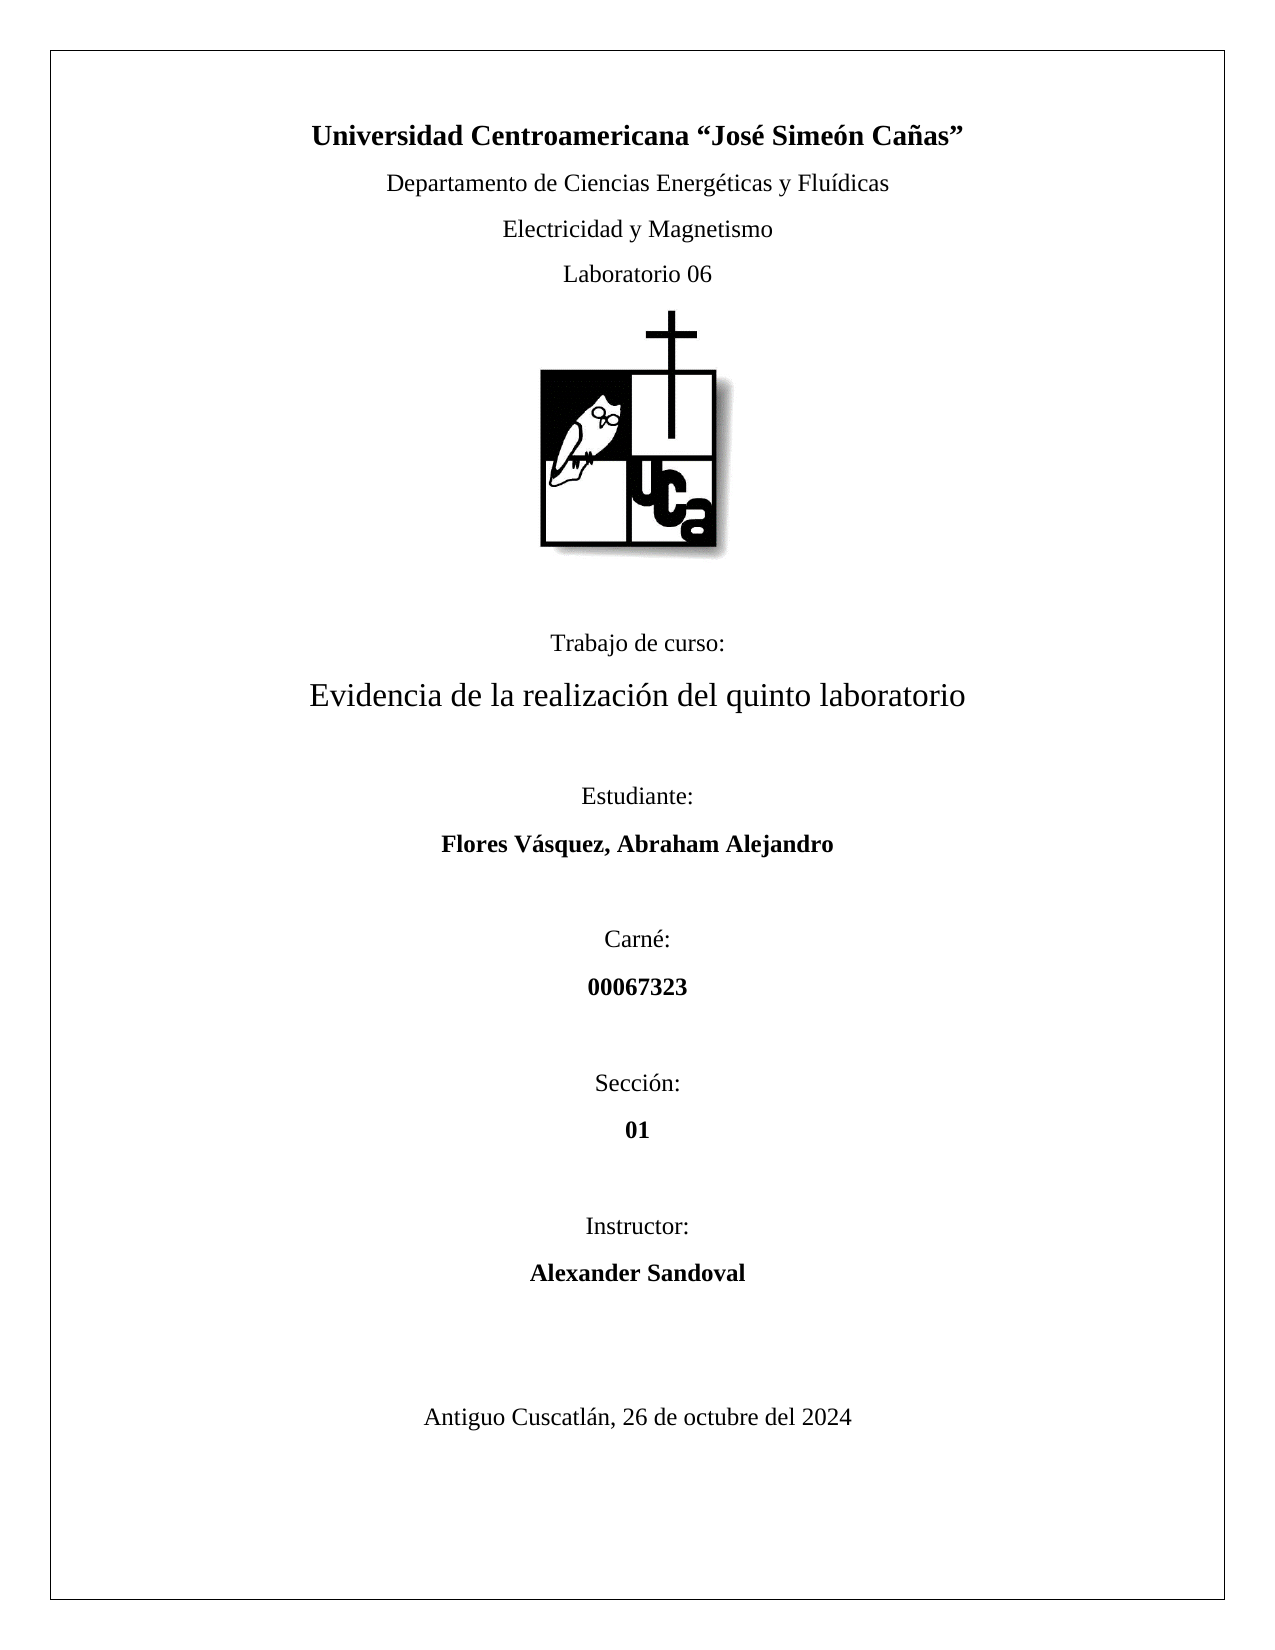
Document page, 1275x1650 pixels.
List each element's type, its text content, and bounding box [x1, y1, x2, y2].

text Laboratorio 06 [118, 259, 1157, 288]
text 00067323 [118, 972, 1157, 1001]
text Flores Vásquez, Abraham Alejandro [118, 829, 1157, 858]
text Estudiante: [118, 781, 1157, 810]
text Trabajo de curso: [118, 628, 1157, 657]
text 01 [118, 1115, 1157, 1144]
text Electricidad y Magnetismo [118, 214, 1157, 242]
text Alexander Sandoval [118, 1258, 1157, 1287]
text Carné: [118, 924, 1157, 953]
text Departamento de Ciencias Energéticas y Fluídicas [118, 168, 1157, 197]
picture [534, 304, 741, 567]
text Evidencia de la realización del quinto laboratorio [118, 676, 1157, 714]
text Universidad Centroamericana “José Simeón Cañas” [118, 118, 1157, 152]
text Instructor: [118, 1211, 1157, 1239]
text Antiguo Cuscatlán, 26 de octubre del 2024 [118, 1402, 1157, 1430]
text Sección: [118, 1068, 1157, 1096]
